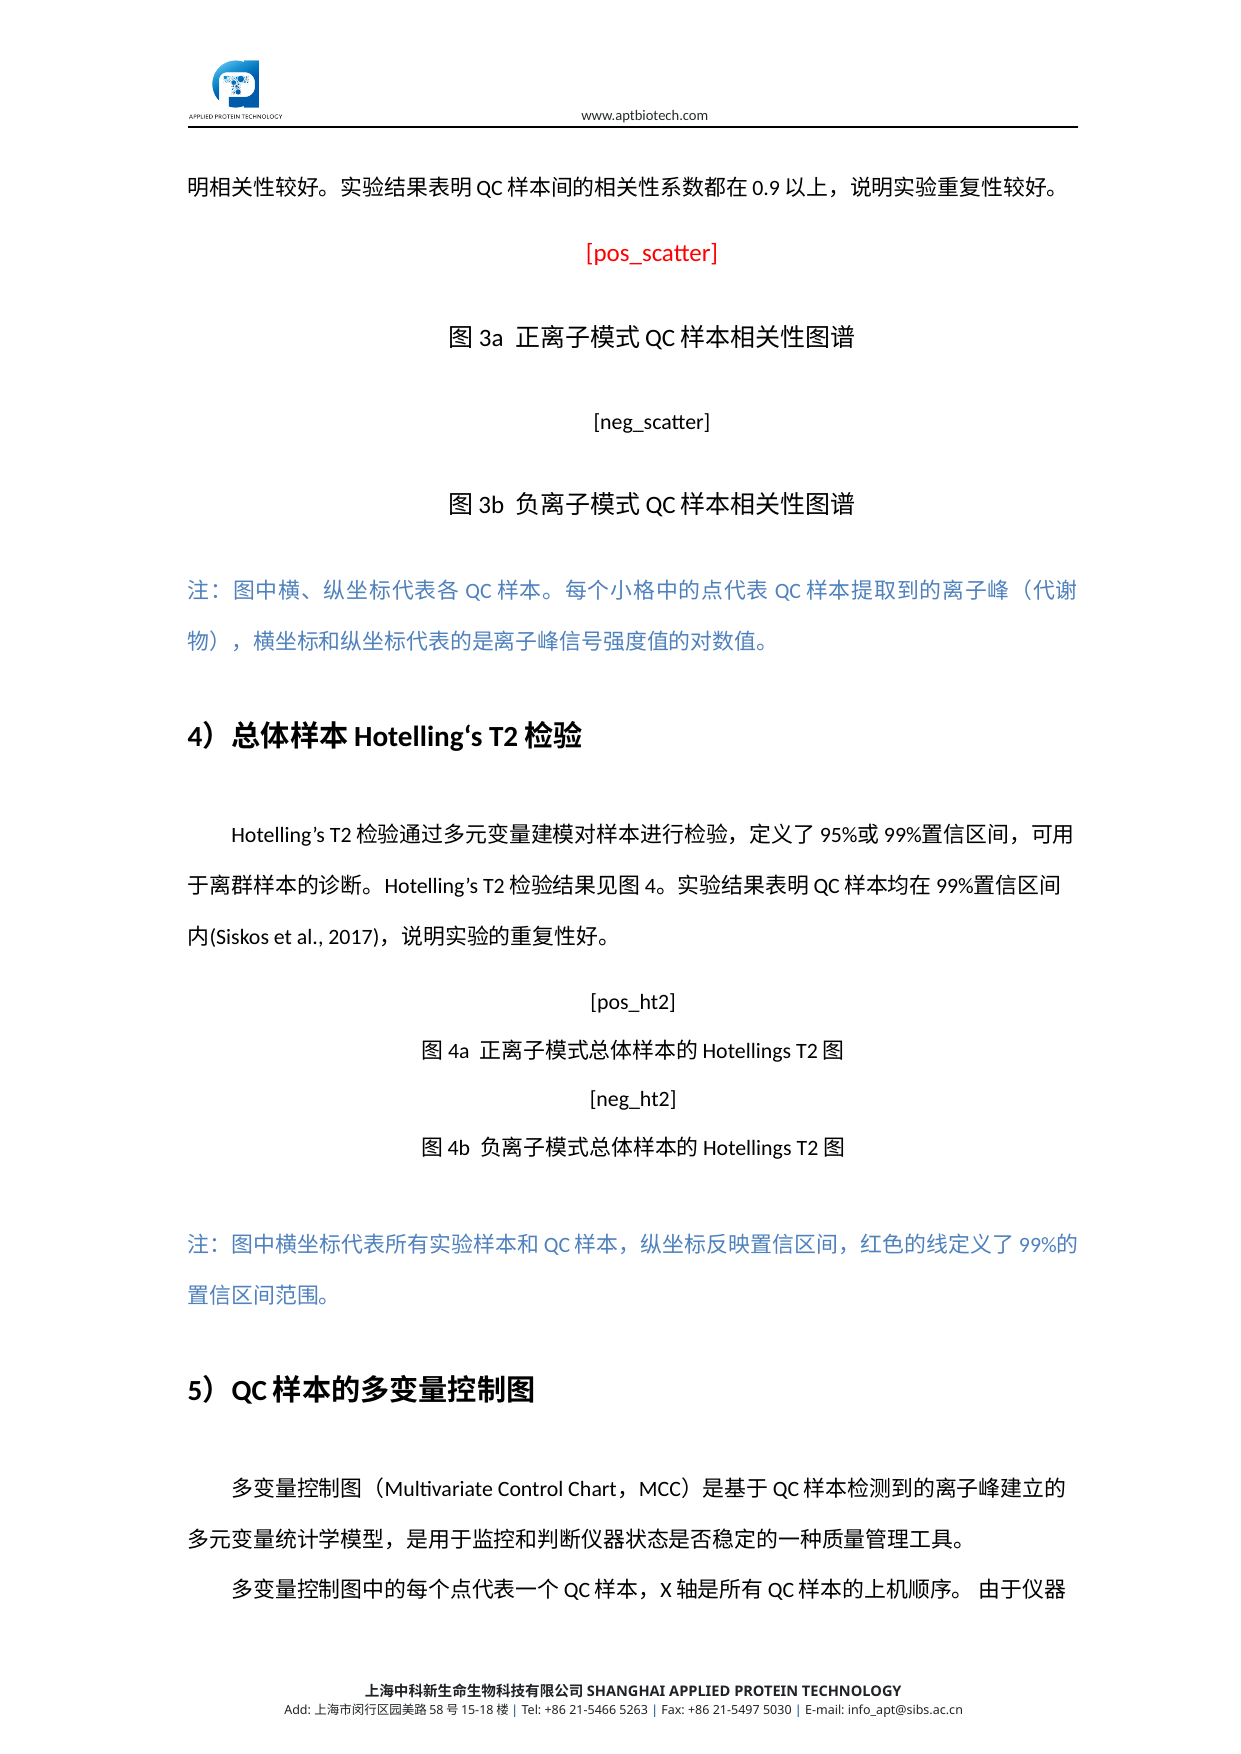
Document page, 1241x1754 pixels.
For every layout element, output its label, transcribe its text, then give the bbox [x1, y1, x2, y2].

text 注：图中横坐标代表所有实验样本和QC样本，纵坐标反映置信区间，红色的线定义了99%的置信区间范围。 [187, 1226, 1078, 1311]
text 图3b 负离子模式QC样本相关性图谱 [225, 469, 1078, 537]
text Hotelling’s T2检验通过多元变量建模对样本进行检验，定义了95%或99%置信区间，可用于离群样本的诊断。Hotelling’s T2检验结果见图4。实验结果表明QC样本均在99%置信区间内(Siskos et al., 2017)，说明实验的重复性好。 [187, 816, 1078, 952]
text [pos_scatter] [225, 236, 1078, 270]
text 多变量控制图（Multivariate Control Chart，MCC）是基于QC样本检测到的离子峰建立的多元变量统计学模型，是用于监控和判断仪器状态是否稳定的一种质量管理工具。 [187, 1470, 1078, 1555]
text 图3a 正离子模式QC样本相关性图谱 [225, 302, 1078, 370]
text [pos_ht2] [187, 985, 1078, 1019]
text 对QC样本进行Pearson相关性分析，如图3a和图3b所示。一般相关性系数大于0.9表明相关性较好。实验结果表明QC样本间的相关性系数都在0.9以上，说明实验重复性较好。 [187, 169, 1078, 203]
text 图4a 正离子模式总体样本的Hotellings T2 图 [187, 1032, 1078, 1066]
text 图4b 负离子模式总体样本的Hotellings T2 图 [187, 1129, 1078, 1163]
text 多变量控制图中的每个点代表一个QC样本，X轴是所有QC样本的上机顺序。 由于仪器状态的波动，图中的点呈现上下波动的情况。一般正负3个标准差范围内为正常范围。本项目QC样本的多变量控制图见图5。实验结果表明QC样本的波动都在正负3个标准差范围内，反映仪器的波动在正常范围内，数据可用于后续分析。 [187, 1571, 1078, 1605]
text 5）QC样本的多变量控制图 [187, 1354, 1078, 1422]
text 4）总体样本Hotelling‘s T2检验 [187, 700, 1078, 768]
text 注：图中横、纵坐标代表各QC样本。每个小格中的点代表QC样本提取到的离子峰（代谢物），横坐标和纵坐标代表的是离子峰信号强度值的对数值。 [187, 572, 1078, 657]
picture [187, 59, 284, 121]
text [neg_scatter] [225, 405, 1078, 439]
text [neg_ht2] [187, 1082, 1078, 1116]
